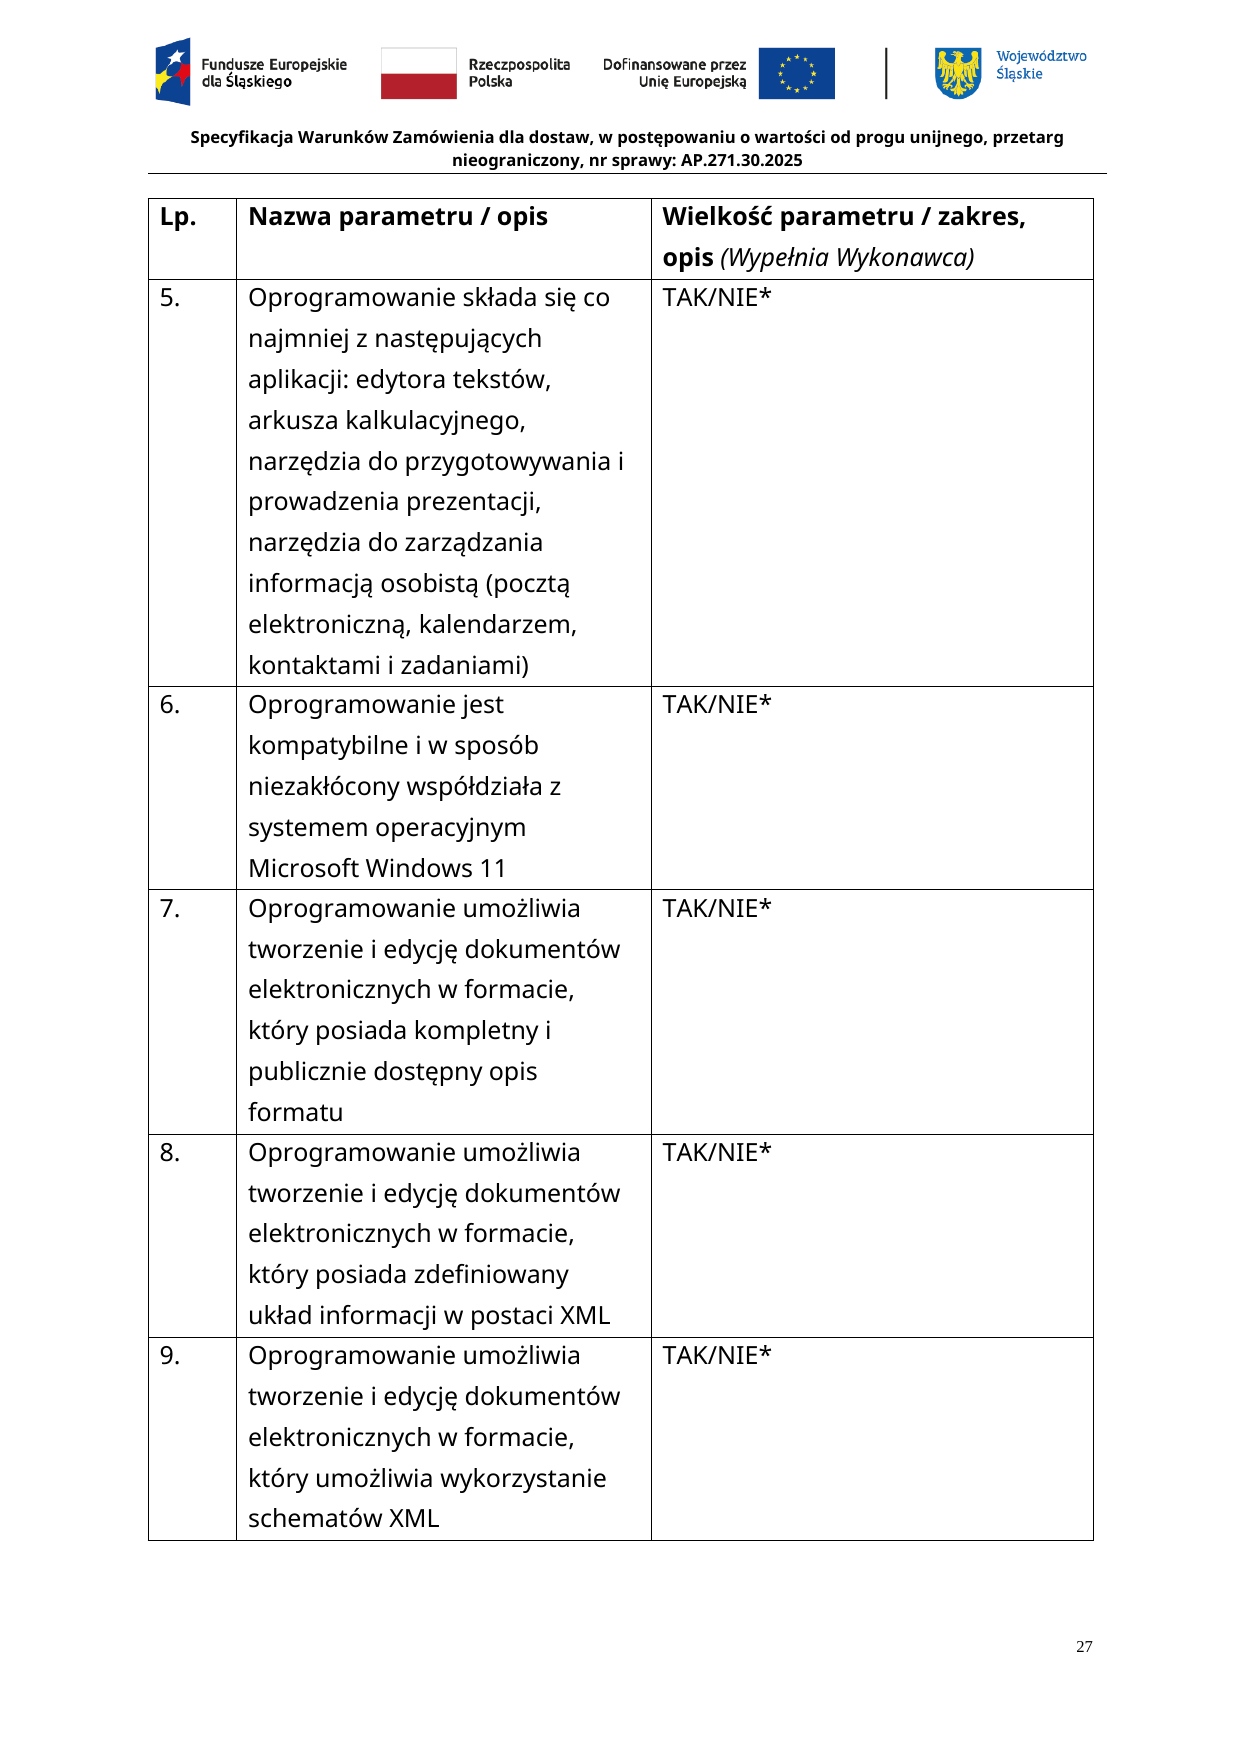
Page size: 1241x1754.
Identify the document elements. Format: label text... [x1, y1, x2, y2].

picture [148, 29, 1093, 113]
table_cell [149, 687, 236, 889]
table_cell TAK/NIE* [652, 1338, 1093, 1540]
table_header Wielkość parametru / zakres, opis (Wypełnia Wykonawca) [652, 199, 1093, 279]
table_cell TAK/NIE* [652, 890, 1093, 1133]
table_cell [149, 1135, 236, 1337]
table_cell [149, 1338, 236, 1540]
table_cell [149, 280, 236, 686]
table_cell Oprogramowanie umożliwia tworzenie i edycję dokumentów elektronicznych w formacie, który posiada zdefiniowany układ informacji w postaci XML [237, 1135, 651, 1337]
table_cell Oprogramowanie umożliwia tworzenie i edycję dokumentów elektronicznych w formacie, który umożliwia wykorzystanie schematów XML [237, 1338, 651, 1540]
table_cell Oprogramowanie umożliwia tworzenie i edycję dokumentów elektronicznych w formacie, który posiada kompletny i publicznie dostępny opis formatu [237, 890, 651, 1133]
table_cell [149, 890, 236, 1133]
table_header Nazwa parametru / opis [237, 199, 651, 279]
table_cell Oprogramowanie składa się co najmniej z następujących aplikacji: edytora tekstów, arkusza kalkulacyjnego, narzędzia do przygotowywania i prowadzenia prezentacji, narzędzia do zarządzania informacją osobistą (pocztą elektroniczną, kalendarzem, kontaktami i zadaniami) [237, 280, 651, 686]
table_cell TAK/NIE* [652, 1135, 1093, 1337]
table_header Lp. [149, 199, 236, 279]
table_cell TAK/NIE* [652, 687, 1093, 889]
table_cell TAK/NIE* [652, 280, 1093, 686]
table_cell Oprogramowanie jest kompatybilne i w sposób niezakłócony współdziała z systemem operacyjnym Microsoft Windows 11 [237, 687, 651, 889]
